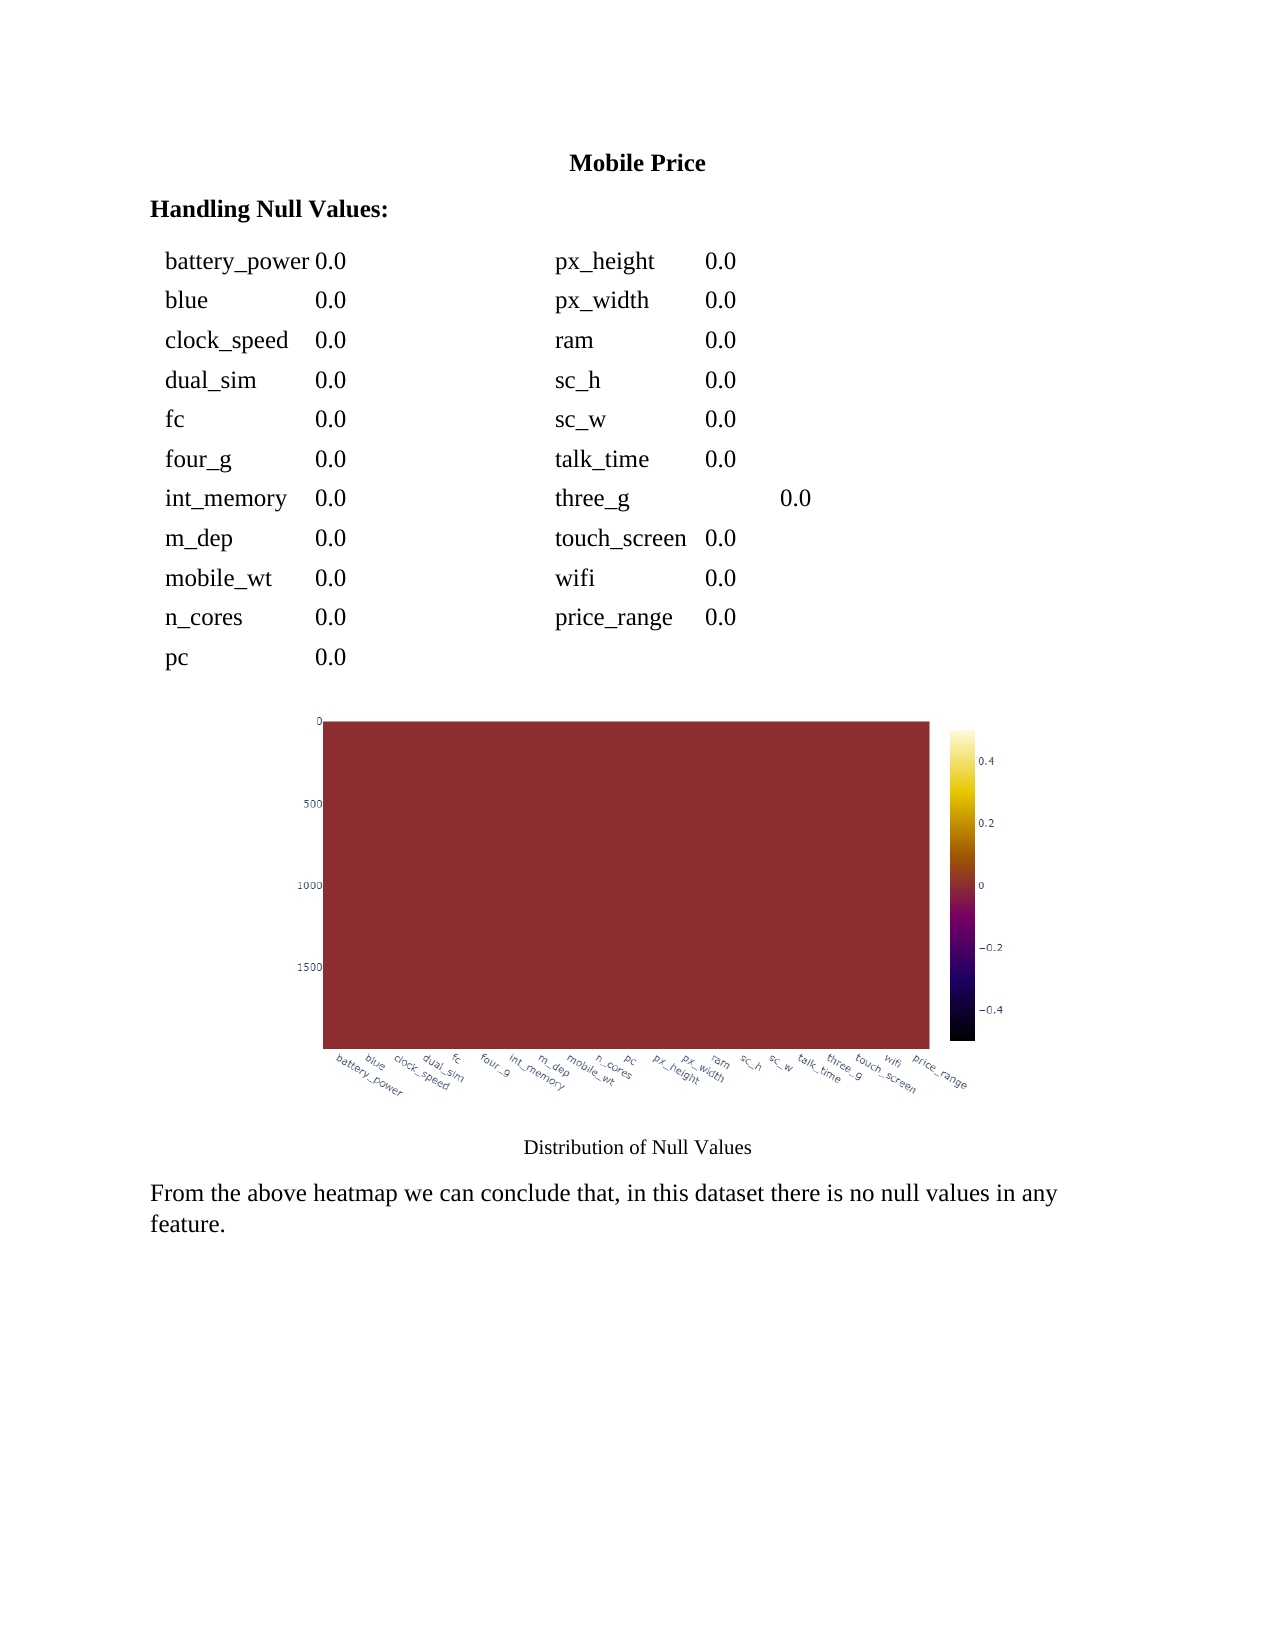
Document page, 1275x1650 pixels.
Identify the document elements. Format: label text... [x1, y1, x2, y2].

text Mobile Price [150, 150, 1125, 177]
text Distribution of Null Values [150, 1135, 1125, 1159]
text From the above heatmap we can conclude that, in this dataset there is no null values in any feature. [150, 1178, 1125, 1237]
text Handling Null Values: [150, 194, 1125, 223]
picture [255, 714, 1020, 1117]
